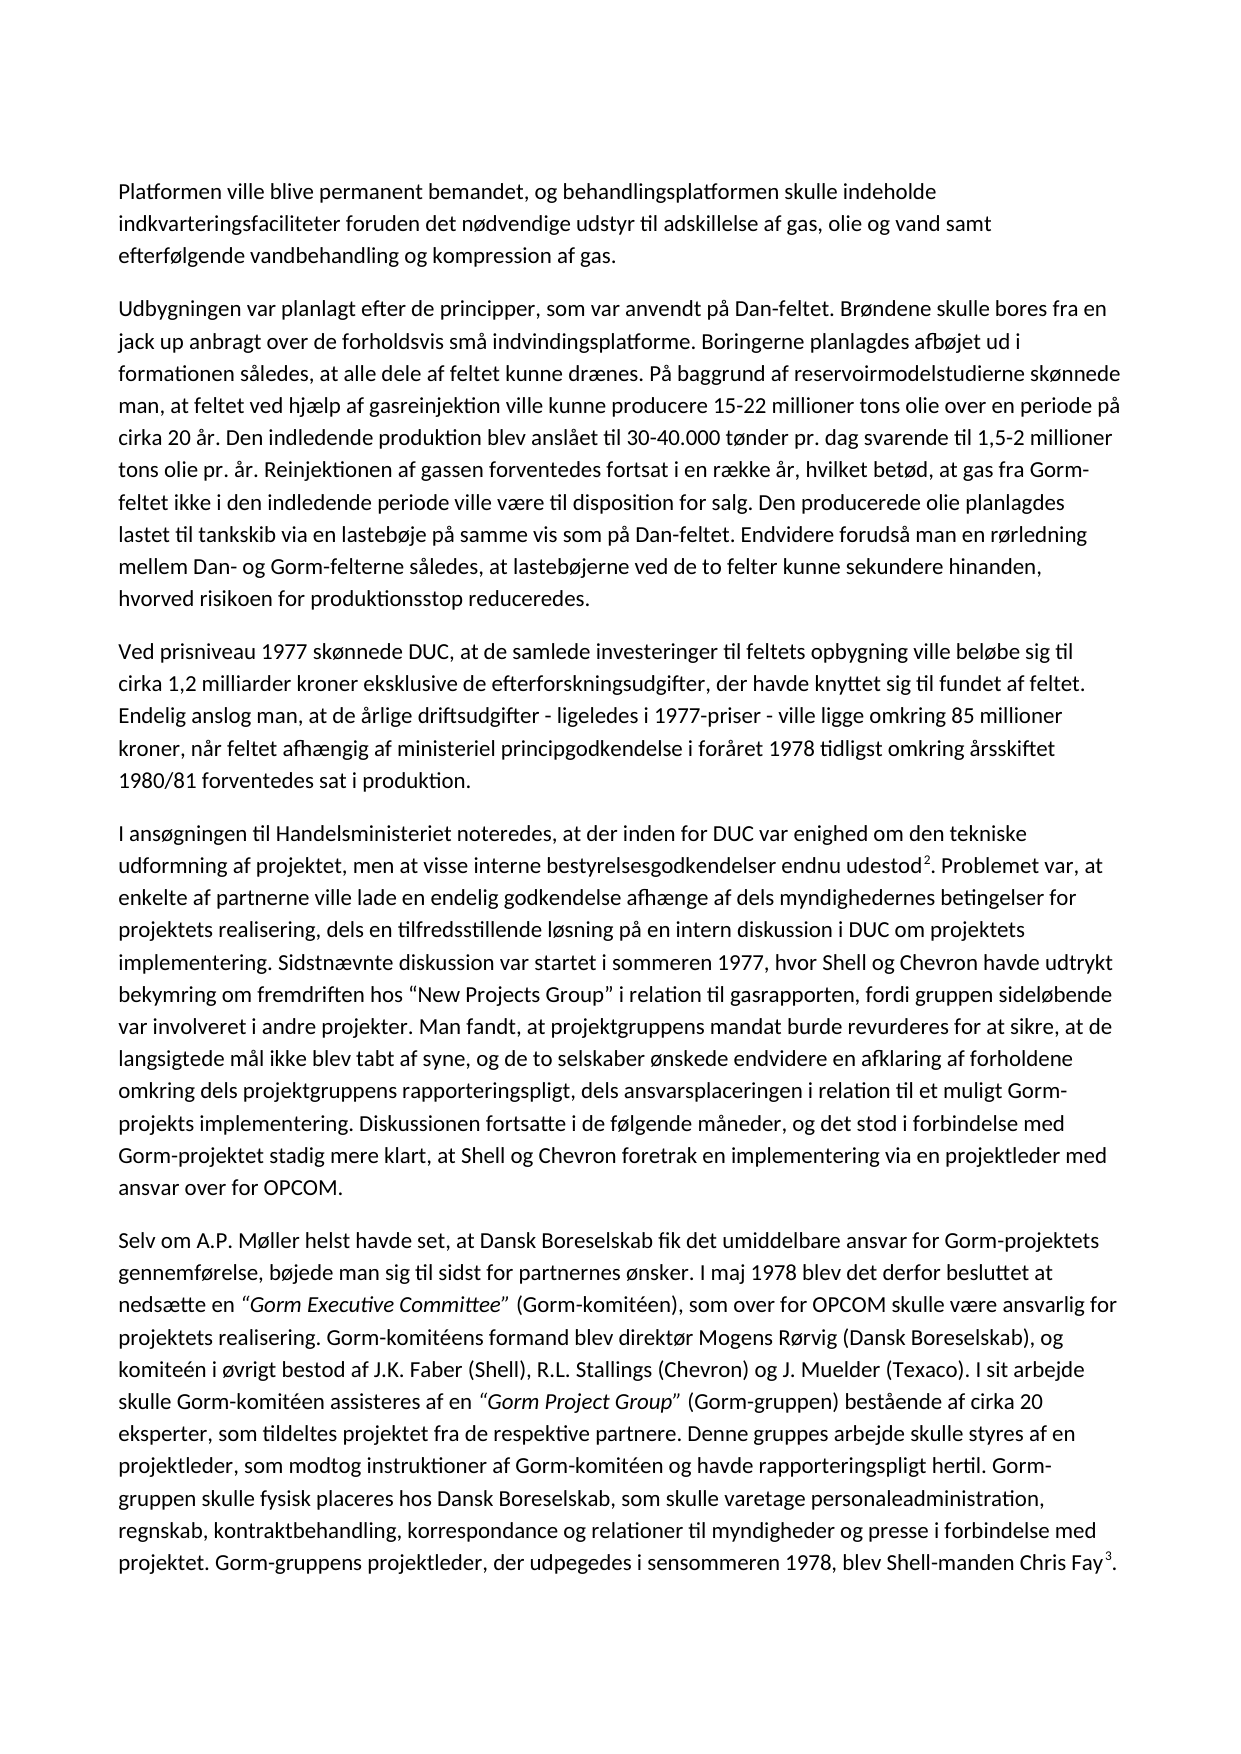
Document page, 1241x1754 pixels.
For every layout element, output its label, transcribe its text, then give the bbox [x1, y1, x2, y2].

text I ansøgningen til Handelsministeriet noteredes, at der inden for DUC var enighed om den tekniske udformning af projektet, men at visse interne bestyrelsesgodkendelser endnu udestod2. Problemet var, at enkelte af partnerne ville lade en endelig godkendelse afhænge af dels myndighedernes betingelser for projektets realisering, dels en tilfredsstillende løsning på en intern diskussion i DUC om projektets implementering. Sidstnævnte diskussion var startet i sommeren 1977, hvor Shell og Chevron havde udtrykt bekymring om fremdriften hos “New Projects Group” i relation til gasrapporten, fordi gruppen sideløbende var involveret i andre projekter. Man fandt, at projektgruppens mandat burde revurderes for at sikre, at de langsigtede mål ikke blev tabt af syne, og de to selskaber ønskede endvidere en afklaring af forholdene omkring dels projektgruppens rapporteringspligt, dels ansvarsplaceringen i relation til et muligt Gorm-projekts implementering. Diskussionen fortsatte i de følgende måneder, og det stod i forbindelse med Gorm-projektet stadig mere klart, at Shell og Chevron foretrak en implementering via en projektleder med ansvar over for OPCOM. [118, 819, 1122, 1201]
text Udbygningen var planlagt efter de principper, som var anvendt på Dan-feltet. Brøndene skulle bores fra en jack up anbragt over de forholdsvis små indvindingsplatforme. Boringerne planlagdes afbøjet ud i formationen således, at alle dele af feltet kunne drænes. På baggrund af reservoirmodelstudierne skønnede man, at feltet ved hjælp af gasreinjektion ville kunne producere 15-22 millioner tons olie over en periode på cirka 20 år. Den indledende produktion blev anslået til 30-40.000 tønder pr. dag svarende til 1,5-2 millioner tons olie pr. år. Reinjektionen af gassen forventedes fortsat i en række år, hvilket betød, at gas fra Gorm-feltet ikke i den indledende periode ville være til disposition for salg. Den producerede olie planlagdes lastet til tankskib via en lastebøje på samme vis som på Dan-feltet. Endvidere forudså man en rørledning mellem Dan- og Gorm-felterne således, at lastebøjerne ved de to felter kunne sekundere hinanden, hvorved risikoen for produktionsstop reduceredes. [118, 294, 1122, 612]
text Ved prisniveau 1977 skønnede DUC, at de samlede investeringer til feltets opbygning ville beløbe sig til cirka 1,2 milliarder kroner eksklusive de efterforskningsudgifter, der havde knyttet sig til fundet af feltet. Endelig anslog man, at de årlige driftsudgifter - ligeledes i 1977-priser - ville ligge omkring 85 millioner kroner, når feltet afhængig af ministeriel principgodkendelse i foråret 1978 tidligst omkring årsskiftet 1980/81 forventedes sat i produktion. [118, 637, 1122, 794]
text Selv om A.P. Møller helst havde set, at Dansk Boreselskab fik det umiddelbare ansvar for Gorm-projektets gennemførelse, bøjede man sig til sidst for partnernes ønsker. I maj 1978 blev det derfor besluttet at nedsætte en “Gorm Executive Committee” (Gorm-komitéen), som over for OPCOM skulle være ansvarlig for projektets realisering. Gorm-komitéens formand blev direktør Mogens Rørvig (Dansk Boreselskab), og komiteén i øvrigt bestod af J.K. Faber (Shell), R.L. Stallings (Chevron) og J. Muelder (Texaco). I sit arbejde skulle Gorm-komitéen assisteres af en “Gorm Project Group” (Gorm-gruppen) bestående af cirka 20 eksperter, som tildeltes projektet fra de respektive partnere. Denne gruppes arbejde skulle styres af en projektleder, som modtog instruktioner af Gorm-komitéen og havde rapporteringspligt hertil. Gorm-gruppen skulle fysisk placeres hos Dansk Boreselskab, som skulle varetage personaleadministration, regnskab, kontraktbehandling, korrespondance og relationer til myndigheder og presse i forbindelse med projektet. Gorm-gruppens projektleder, der udpegedes i sensommeren 1978, blev Shell-manden Chris Fay3. [118, 1226, 1122, 1576]
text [118, 177, 1122, 269]
